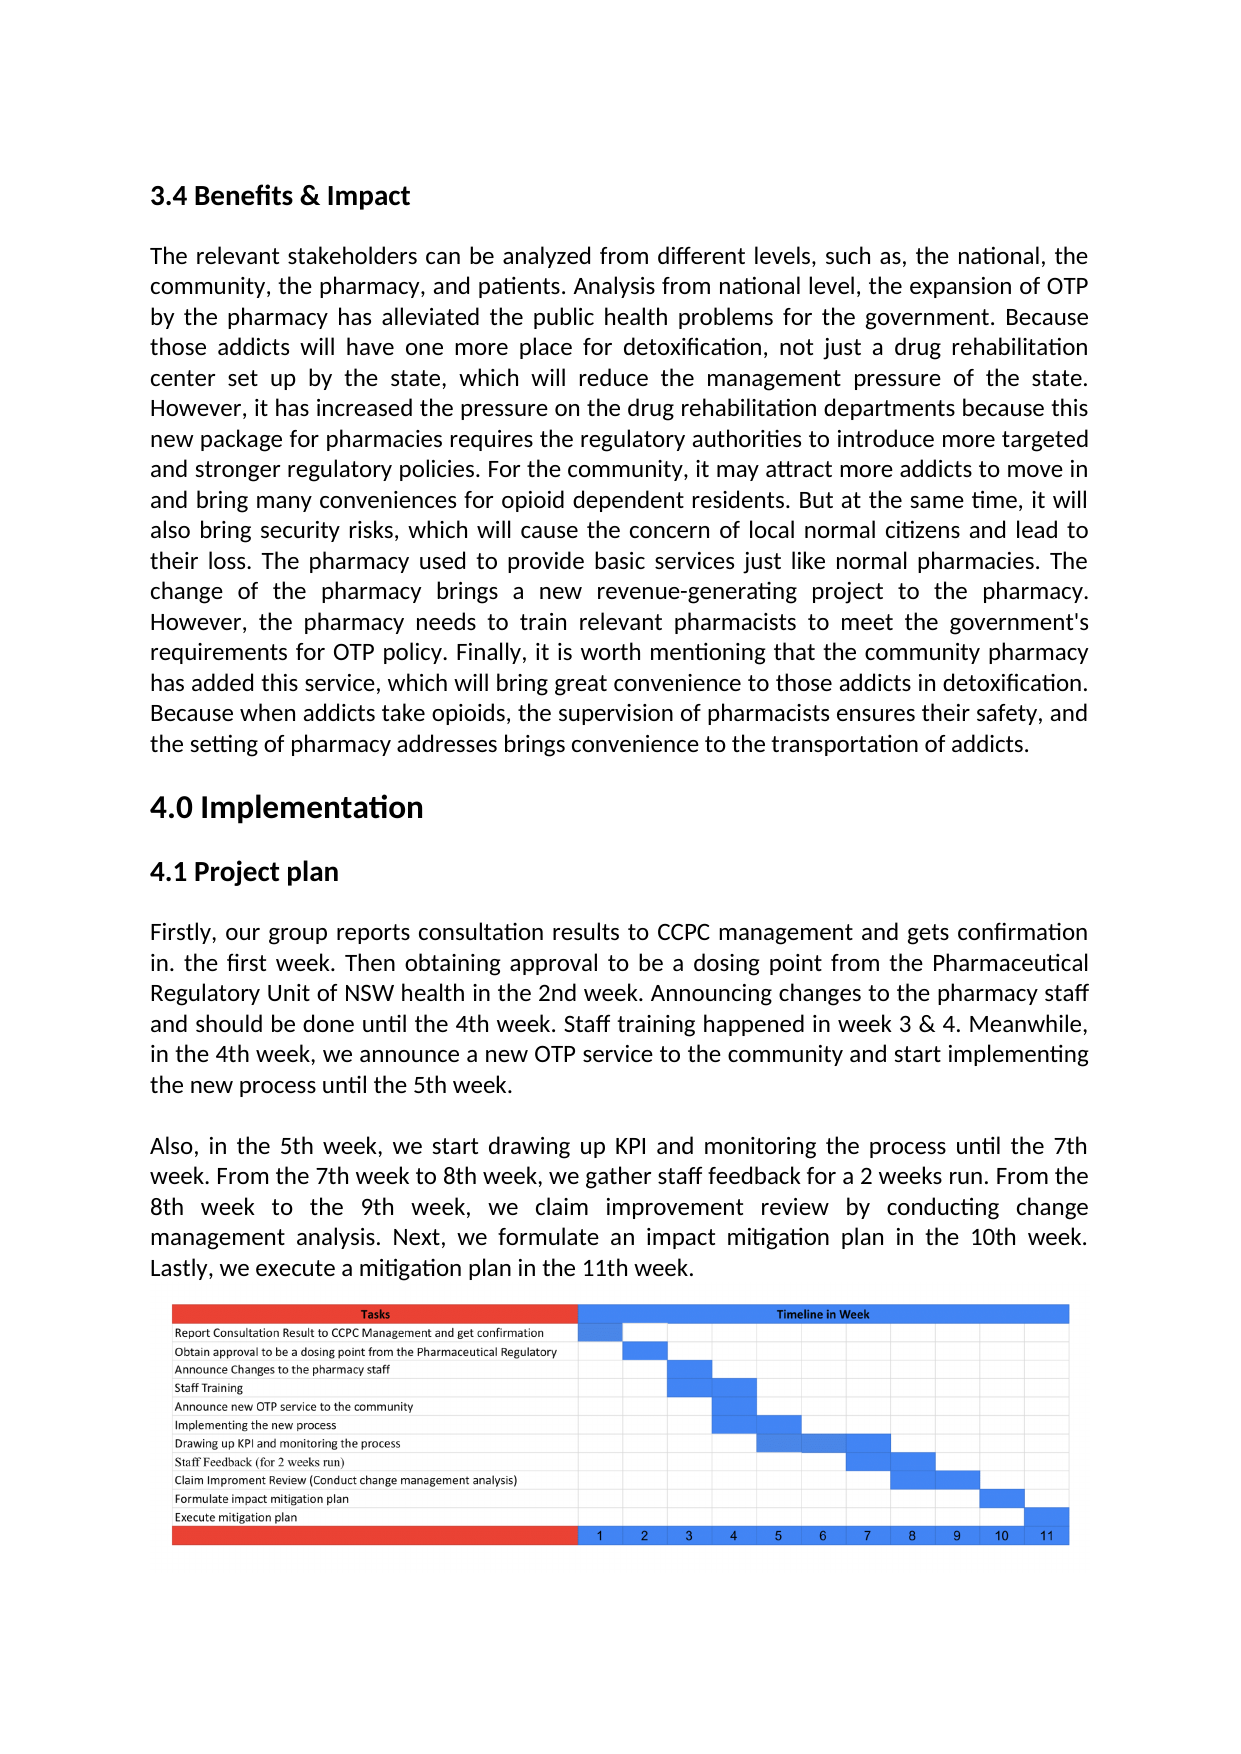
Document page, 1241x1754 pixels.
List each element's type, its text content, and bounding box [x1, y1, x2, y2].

text Firstly, our group reports consultation results to CCPC management and gets confirmation in. the first week. Then obtaining approval to be a dosing point from the Pharmaceutical Regulatory Unit of NSW health in the 2nd week. Announcing changes to the pharmacy staff and should be done until the 4th week. Staff training happened in week 3 & 4. Meanwhile, in the 4th week, we announce a new OTP service to the community and start implementing the new process until the 5th week. [150, 916, 1090, 1099]
picture [150, 1282, 1091, 1573]
text The relevant stakeholders can be analyzed from different levels, such as, the national, the community, the pharmacy, and patients. Analysis from national level, the expansion of OTP by the pharmacy has alleviated the public health problems for the government. Because those addicts will have one more place for detoxification, not just a drug rehabilitation center set up by the state, which will reduce the management pressure of the state. However, it has increased the pressure on the drug rehabilitation departments because this new package for pharmacies requires the regulatory authorities to introduce more targeted and stronger regulatory policies. For the community, it may attract more addicts to move in and bring many conveniences for opioid dependent residents. But at the same time, it will also bring security risks, which will cause the concern of local normal citizens and lead to their loss. The pharmacy used to provide basic services just like normal pharmacies. The change of the pharmacy brings a new revenue-generating project to the pharmacy. However, the pharmacy needs to train relevant pharmacists to meet the government's requirements for OTP policy. Finally, it is worth mentioning that the community pharmacy has added this service, which will bring great convenience to those addicts in detoxification. Because when addicts take opioids, the supervision of pharmacists ensures their safety, and the setting of pharmacy addresses brings convenience to the transportation of addicts. [150, 240, 1090, 759]
text 4.0 Implementation [150, 786, 1090, 826]
text 4.1 Project plan [150, 853, 1090, 889]
text 3.4 Benefits & Impact [150, 177, 1090, 213]
text Also, in the 5th week, we start drawing up KPI and monitoring the process until the 7th week. From the 7th week to 8th week, we gather staff feedback for a 2 weeks run. From the 8th week to the 9th week, we claim improvement review by conducting change management analysis. Next, we formulate an impact mitigation plan in the 10th week. Lastly, we execute a mitigation plan in the 11th week. [150, 1130, 1090, 1282]
